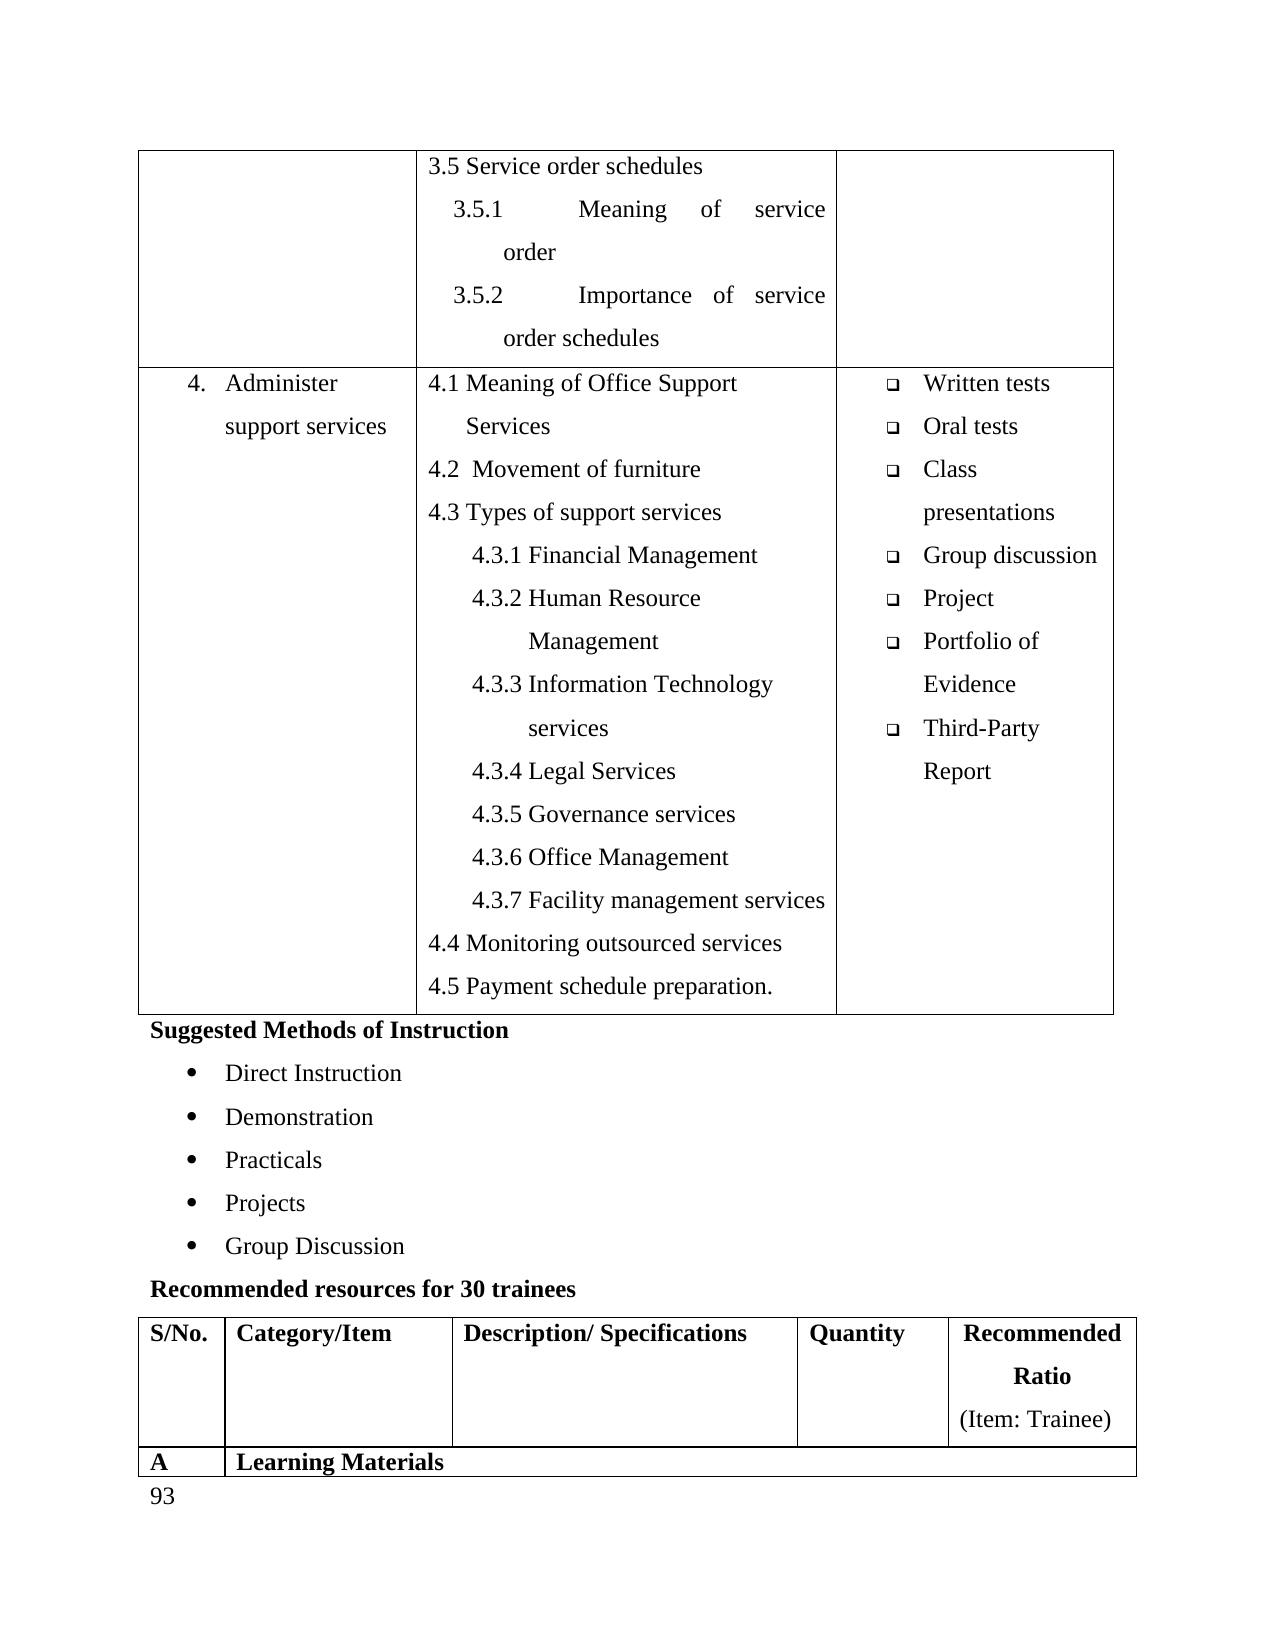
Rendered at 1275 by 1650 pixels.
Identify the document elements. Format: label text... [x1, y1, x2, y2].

table_cell Learning Materials [226, 1448, 1136, 1476]
list Group Discussion [187, 1231, 1125, 1260]
list Practicals [187, 1145, 1125, 1173]
table_header Quantity [798, 1318, 948, 1446]
table_header Description/ Specifications [453, 1318, 797, 1446]
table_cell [837, 151, 1113, 367]
table_header Recommended Ratio (Item: Trainee) [949, 1318, 1136, 1446]
table_cell Meaning of Office Support Services Movement of furniture Types of support services Financial Management Human Resource Management Information Technology services Legal Services Governance services Office Management Facility management services Monitoring outsourced services Payment schedule preparation. [417, 368, 836, 1014]
text Recommended resources for 30 trainees [150, 1274, 1125, 1303]
list Projects [187, 1188, 1125, 1217]
table_cell Administer support services [139, 368, 416, 1014]
table_header S/No. [139, 1318, 224, 1446]
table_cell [139, 151, 416, 367]
list Demonstration [187, 1102, 1125, 1130]
table_header Category/Item [226, 1318, 452, 1446]
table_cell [417, 151, 836, 367]
list Direct Instruction [187, 1058, 1125, 1087]
table_cell A [139, 1448, 224, 1476]
table_cell Written tests Oral tests Class presentations Group discussion Project Portfolio of Evidence Third-Party Report [837, 368, 1113, 1014]
text Suggested Methods of Instruction [150, 1015, 1125, 1044]
